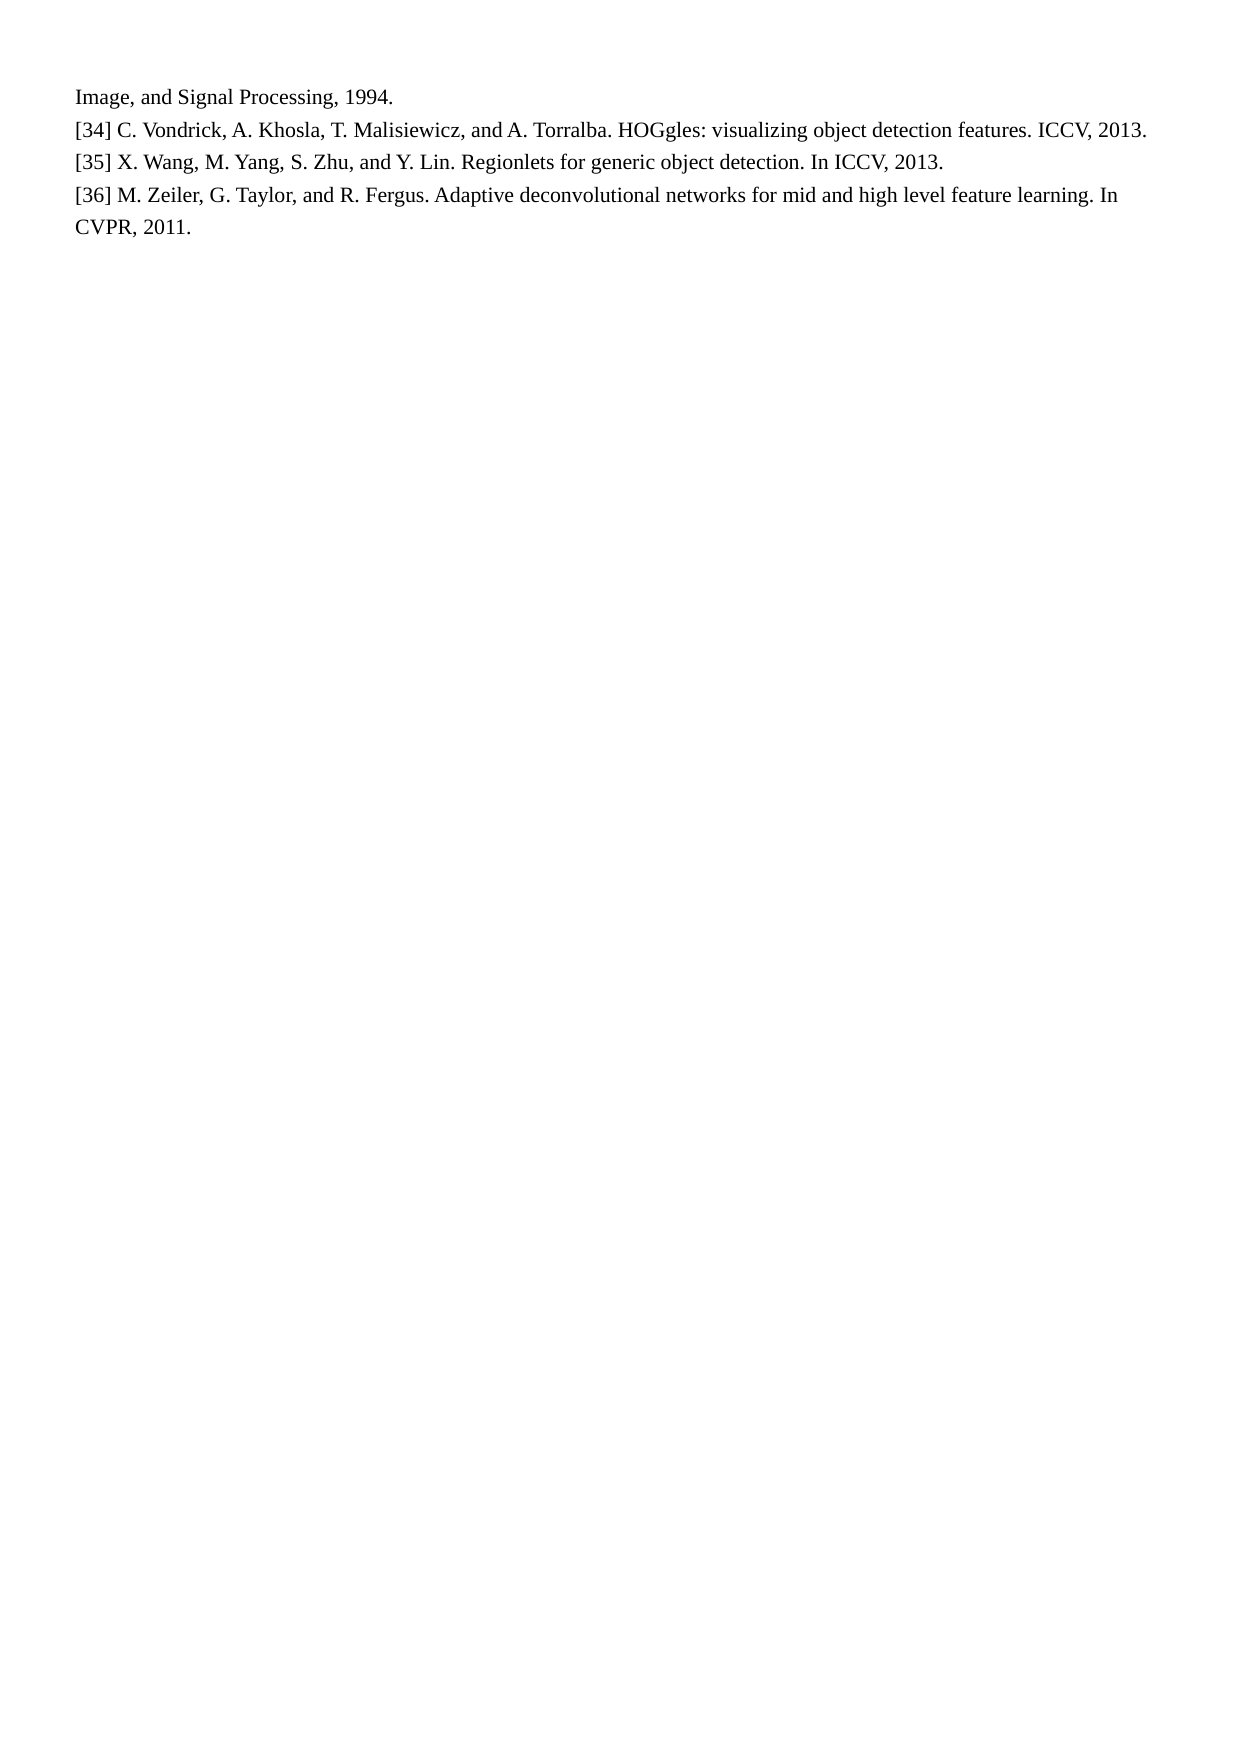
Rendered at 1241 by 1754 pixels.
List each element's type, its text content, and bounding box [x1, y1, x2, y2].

text [34] C. Vondrick, A. Khosla, T. Malisiewicz, and A. Torralba. HOGgles: visualizing object detection features. ICCV, 2013. [75, 113, 1165, 146]
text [75, 81, 1165, 113]
text [36] M. Zeiler, G. Taylor, and R. Fergus. Adaptive deconvolutional networks for mid and high level feature learning. In CVPR, 2011. [75, 178, 1165, 243]
text [35] X. Wang, M. Yang, S. Zhu, and Y. Lin. Regionlets for generic object detection. In ICCV, 2013. [75, 146, 1165, 178]
